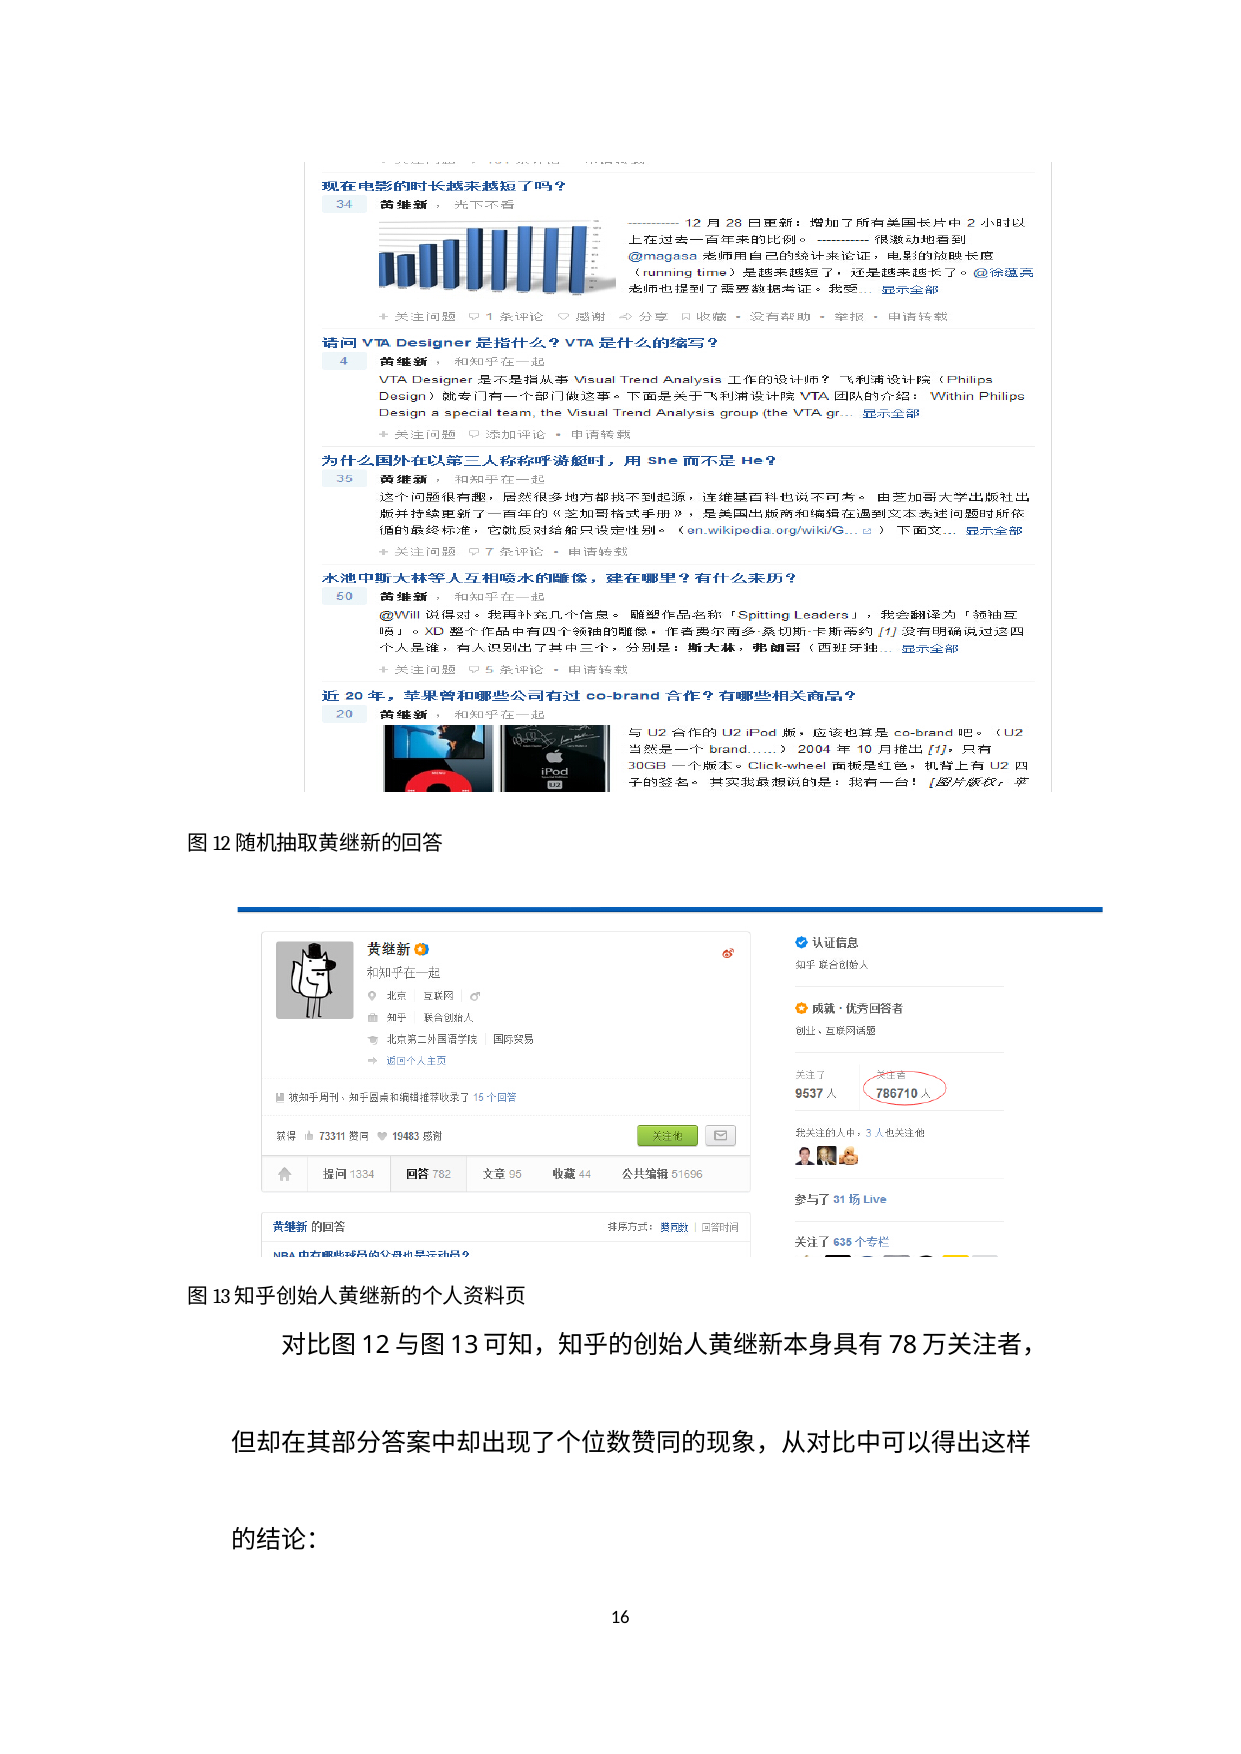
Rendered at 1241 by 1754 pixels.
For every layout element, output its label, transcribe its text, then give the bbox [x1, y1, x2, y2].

picture [237, 907, 1103, 1257]
text 图 13知乎创始人黄继新的个人资料页 [187, 1278, 1053, 1311]
picture [281, 162, 1085, 792]
list 对比图12与图13可知，知乎的创始人黄继新本身具有78万关注者，但却在其部分答案中却出现了个位数赞同的现象，从对比中可以得出这样的结论： [231, 1311, 1053, 1571]
text 图 12 随机抽取黄继新的回答 [187, 825, 1053, 858]
